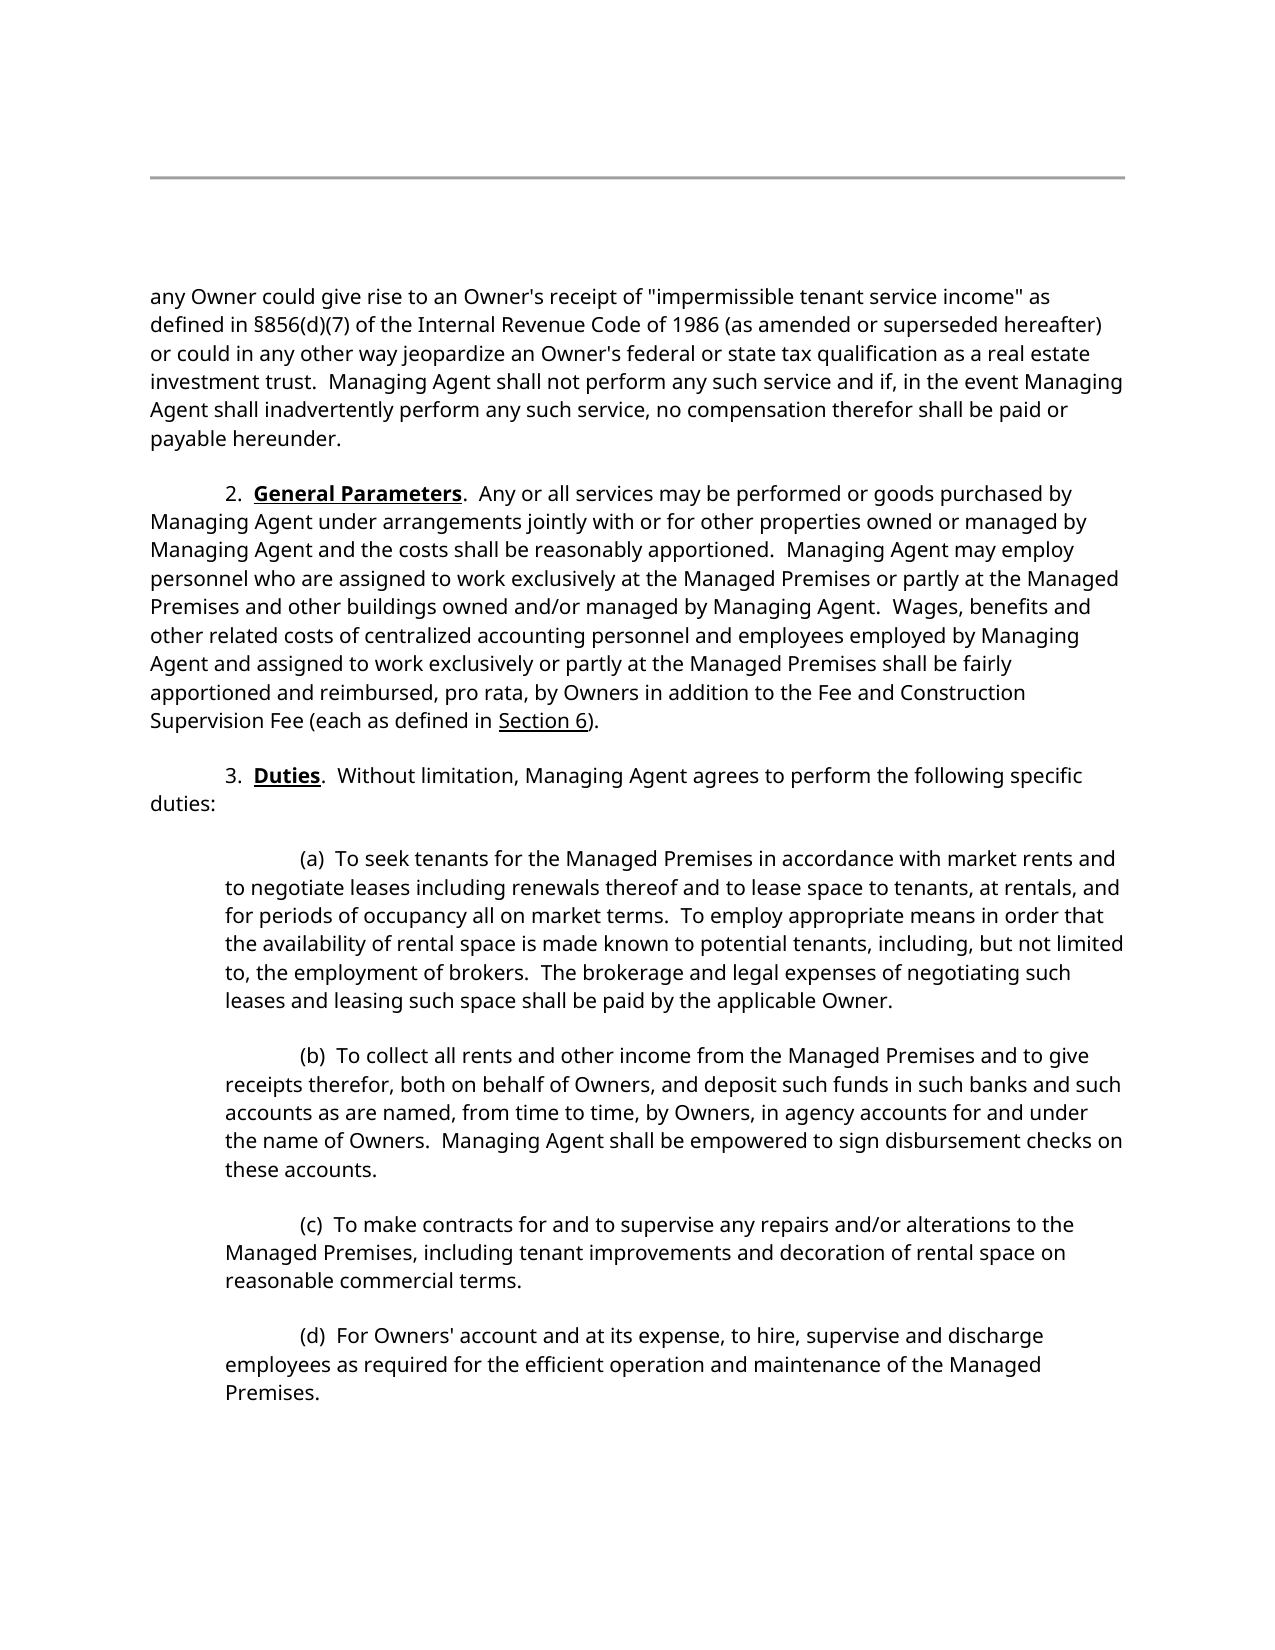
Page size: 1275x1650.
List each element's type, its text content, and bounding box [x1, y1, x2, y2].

text 2. General Parameters. Any or all services may be performed or goods purchased by Managing Agent under arrangements jointly with or for other properties owned or managed by Managing Agent and the costs shall be reasonably apportioned. Managing Agent may employ personnel who are assigned to work exclusively at the Managed Premises or partly at the Managed Premises and other buildings owned and/or managed by Managing Agent. Wages, benefits and other related costs of centralized accounting personnel and employees employed by Managing Agent and assigned to work exclusively or partly at the Managed Premises shall be fairly apportioned and reimbursed, pro rata, by Owners in addition to the Fee and Construction Supervision Fee (each as defined in Section 6). [150, 479, 1125, 735]
text (d) For Owners' account and at its expense, to hire, supervise and discharge employees as required for the efficient operation and maintenance of the Managed Premises. [225, 1321, 1125, 1407]
text (b) To collect all rents and other income from the Managed Premises and to give receipts therefor, both on behalf of Owners, and deposit such funds in such banks and such accounts as are named, from time to time, by Owners, in agency accounts for and under the name of Owners. Managing Agent shall be empowered to sign disbursement checks on these accounts. [225, 1041, 1125, 1183]
text (c) To make contracts for and to supervise any repairs and/or alterations to the Managed Premises, including tenant improvements and decoration of rental space on reasonable commercial terms. [225, 1210, 1125, 1295]
text 3. Duties. Without limitation, Managing Agent agrees to perform the following specific duties: [150, 761, 1125, 818]
text any Owner could give rise to an Owner's receipt of "impermissible tenant service income" as defined in §856(d)(7) of the Internal Revenue Code of 1986 (as amended or superseded hereafter) or could in any other way jeopardize an Owner's federal or state tax qualification as a real estate investment trust. Managing Agent shall not perform any such service and if, in the event Managing Agent shall inadvertently perform any such service, no compensation therefor shall be paid or payable hereunder. [150, 282, 1125, 452]
text (a) To seek tenants for the Managed Premises in accordance with market rents and to negotiate leases including renewals thereof and to lease space to tenants, at rentals, and for periods of occupancy all on market terms. To employ appropriate means in order that the availability of rental space is made known to potential tenants, including, but not limited to, the employment of brokers. The brokerage and legal expenses of negotiating such leases and leasing such space shall be paid by the applicable Owner. [225, 844, 1125, 1015]
